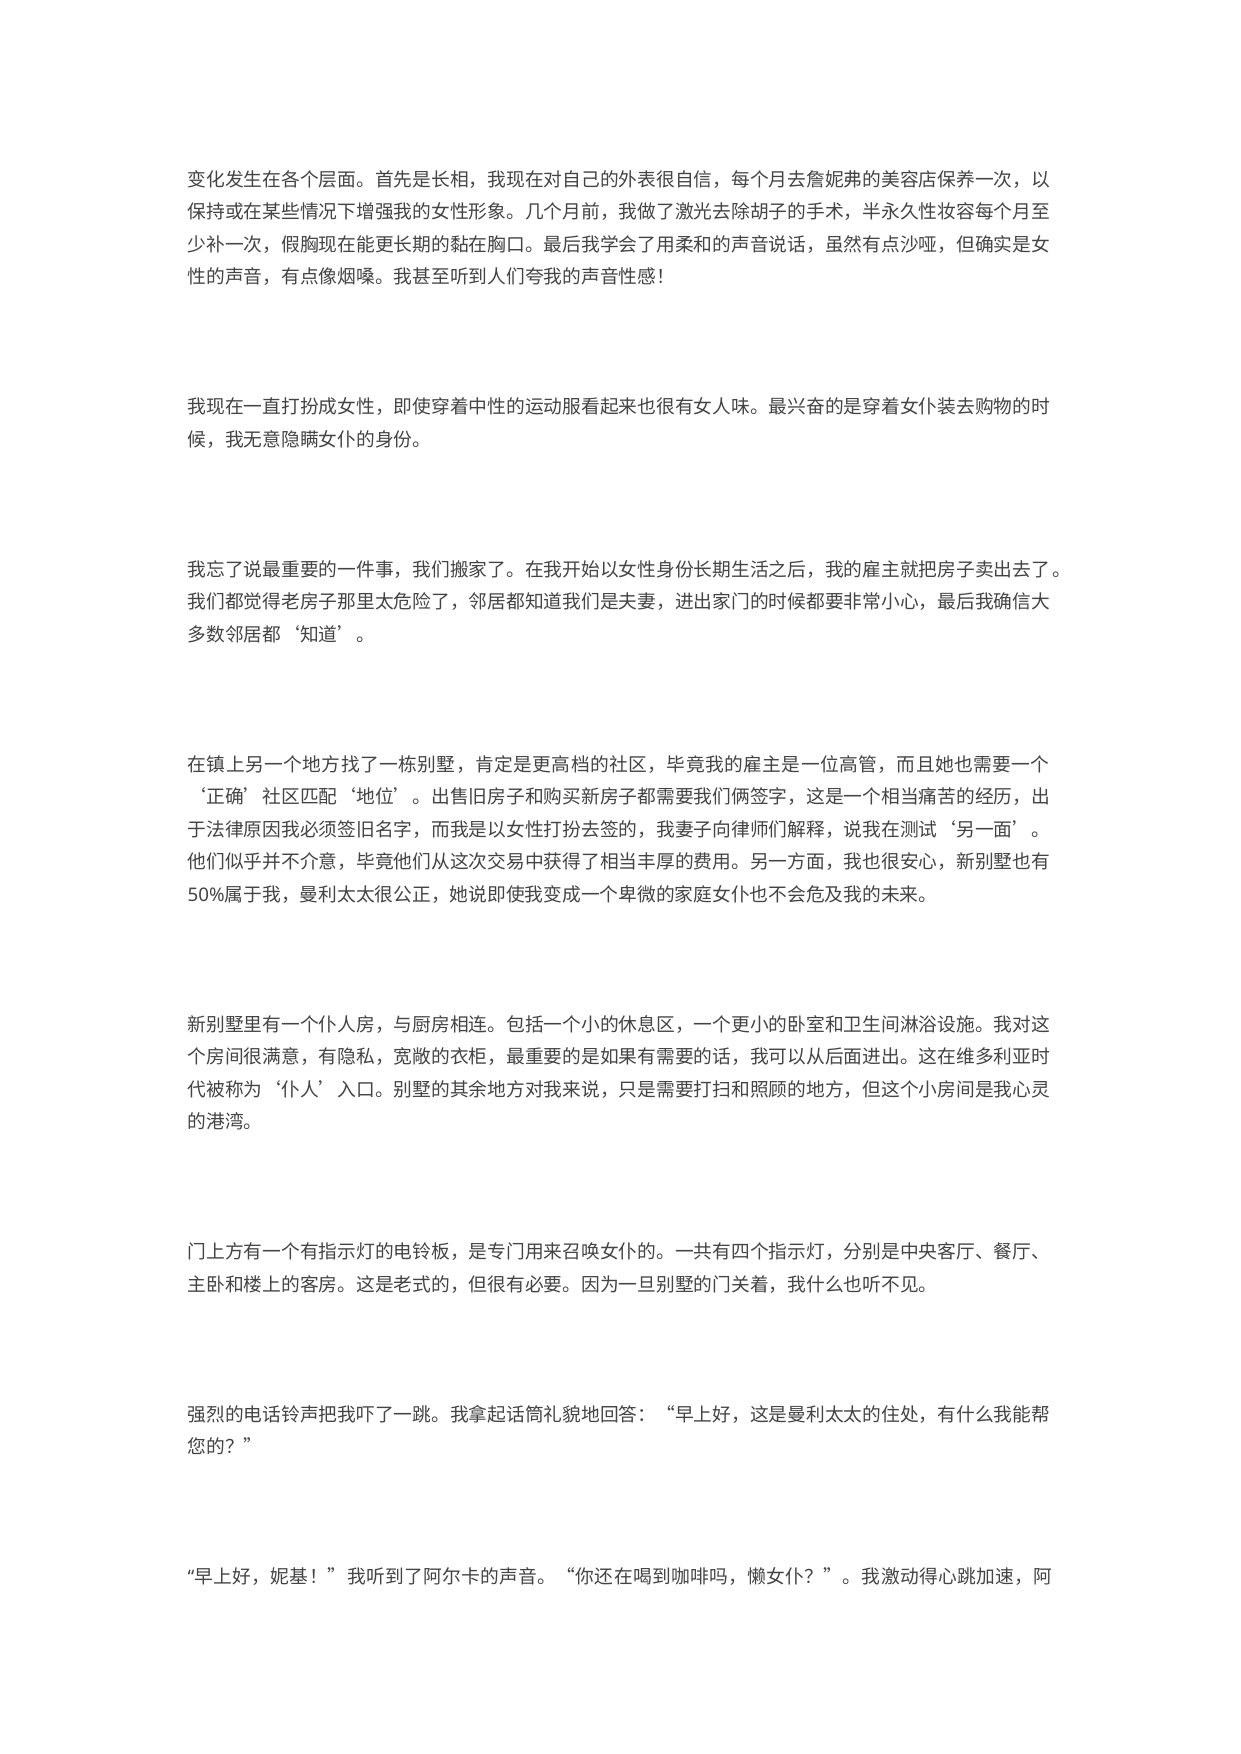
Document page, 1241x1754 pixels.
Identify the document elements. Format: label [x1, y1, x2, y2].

text [187, 162, 1053, 1592]
